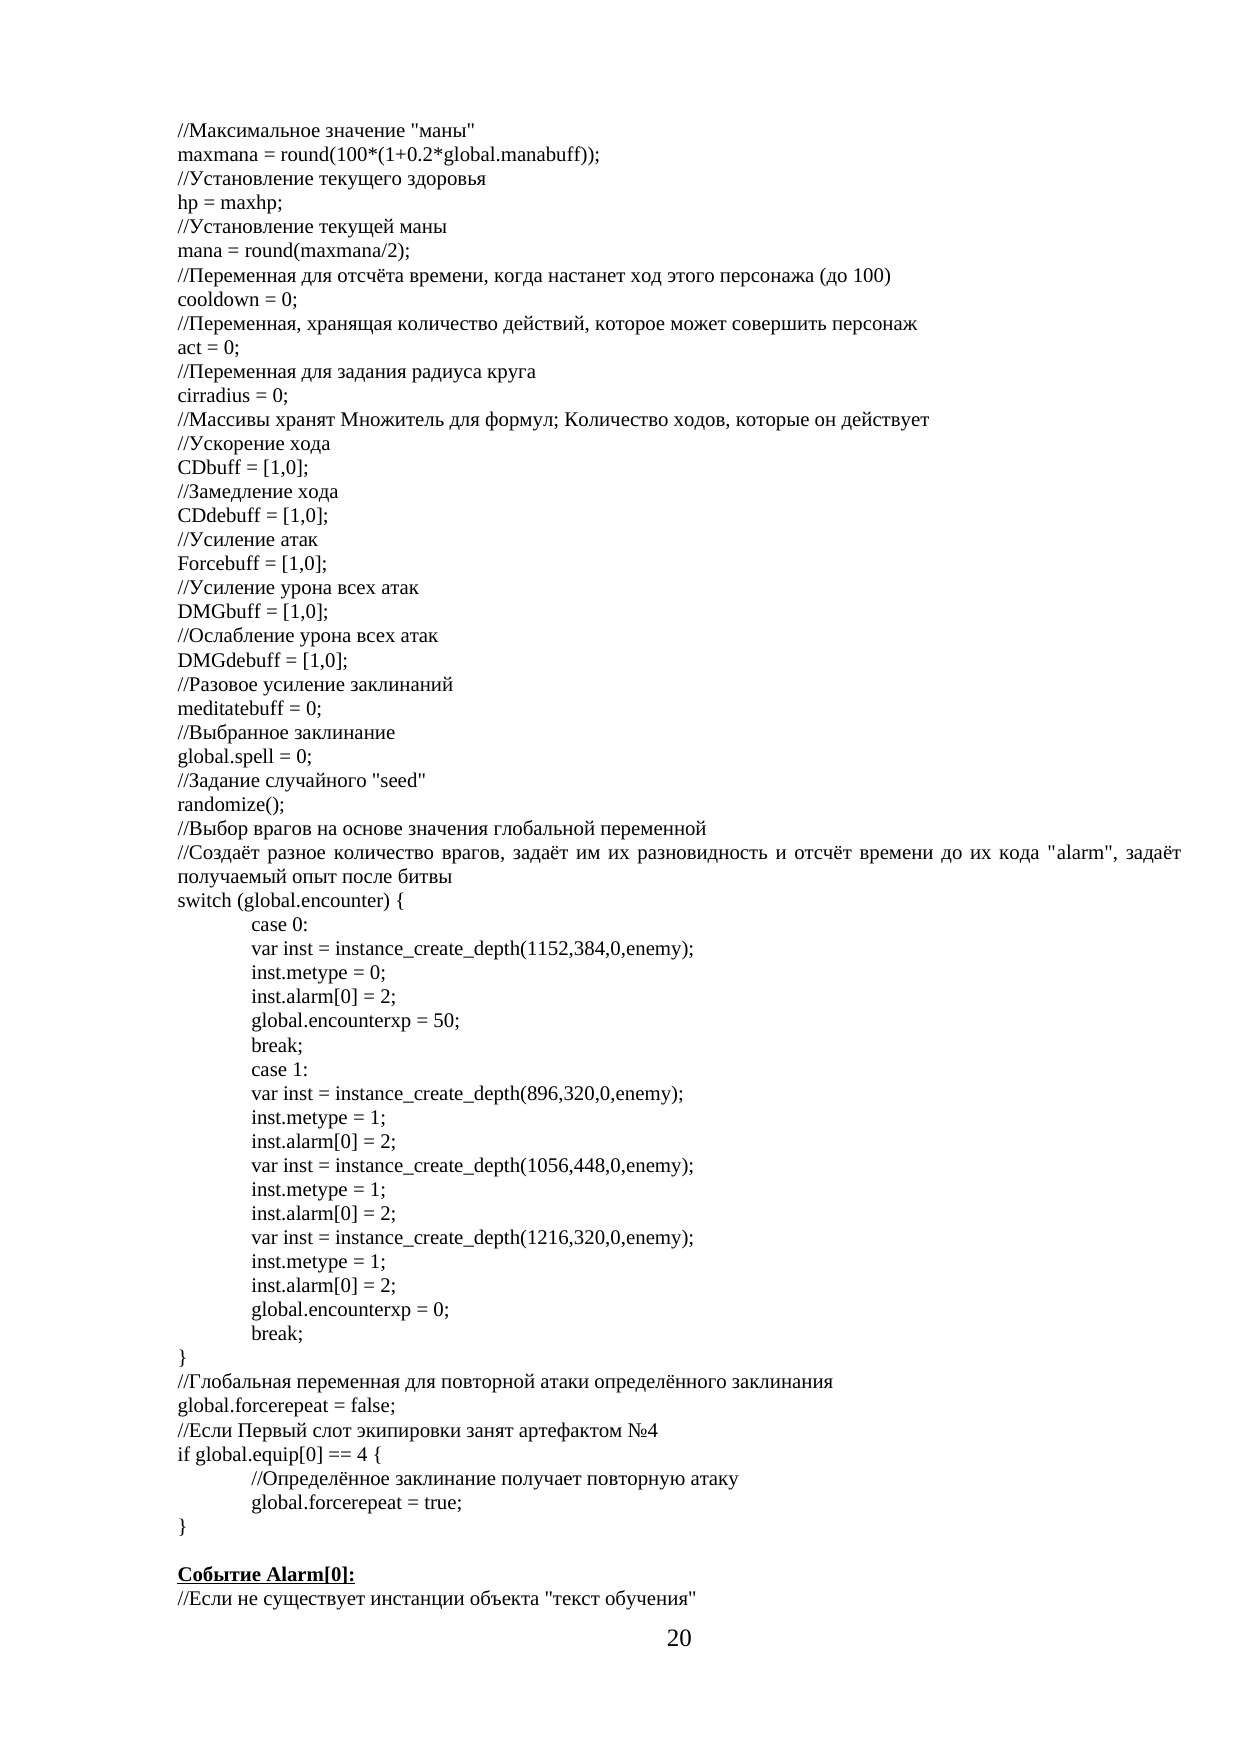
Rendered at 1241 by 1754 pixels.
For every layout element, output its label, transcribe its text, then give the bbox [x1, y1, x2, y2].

text inst.metype = 1; [177, 1105, 1181, 1129]
text //Переменная для отсчёта времени, когда настанет ход этого персонажа (до 100) [177, 262, 1181, 287]
text //Разовое усиление заклинаний [177, 672, 1181, 696]
text CDdebuff = [1,0]; [177, 503, 1181, 527]
text //Установление текущей маны [177, 214, 1181, 238]
text inst.metype = 0; [177, 960, 1181, 984]
text //Выбор врагов на основе значения глобальной переменной [177, 816, 1181, 840]
text Событие Alarm[0]: [177, 1562, 1181, 1586]
text hp = maxhp; [177, 190, 1181, 214]
text case 1: [177, 1057, 1181, 1081]
text //Если Первый слот экипировки занят артефактом №4 [177, 1417, 1181, 1442]
text mana = round(maxmana/2); [177, 238, 1181, 262]
text //Ослабление урона всех атак [177, 623, 1181, 647]
text cirradius = 0; [177, 383, 1181, 407]
text //Максимальное значение "маны" [177, 118, 1181, 142]
text var inst = instance_create_depth(1152,384,0,enemy); [177, 936, 1181, 960]
text //Массивы хранят Множитель для формул; Количество ходов, которые он действует [177, 407, 1181, 431]
text global.forcerepeat = false; [177, 1393, 1181, 1417]
text DMGdebuff = [1,0]; [177, 647, 1181, 672]
text //Определённое заклинание получает повторную атаку [177, 1466, 1181, 1490]
text inst.alarm[0] = 2; [177, 1273, 1181, 1297]
text //Ускорение хода [177, 431, 1181, 455]
text var inst = instance_create_depth(1216,320,0,enemy); [177, 1225, 1181, 1249]
text randomize(); [177, 792, 1181, 816]
text case 0: [177, 912, 1181, 936]
text global.encounterxp = 50; [177, 1008, 1181, 1032]
text inst.metype = 1; [177, 1177, 1181, 1201]
text switch (global.encounter) { [177, 888, 1181, 912]
text //Создаёт разное количество врагов, задаёт им их разновидность и отсчёт времени до их кода "alarm", задаёт получаемый опыт после битвы [177, 840, 1181, 888]
text //Задание случайного "seed" [177, 768, 1181, 792]
text global.forcerepeat = true; [177, 1490, 1181, 1514]
text CDbuff = [1,0]; [177, 455, 1181, 479]
text DMGbuff = [1,0]; [177, 599, 1181, 623]
text global.encounterxp = 0; [177, 1297, 1181, 1321]
text } [177, 1514, 1181, 1538]
text global.spell = 0; [177, 744, 1181, 768]
text act = 0; [177, 335, 1181, 359]
text inst.alarm[0] = 2; [177, 1201, 1181, 1225]
text inst.metype = 1; [177, 1249, 1181, 1273]
text Forcebuff = [1,0]; [177, 551, 1181, 575]
text //Выбранное заклинание [177, 720, 1181, 744]
text inst.alarm[0] = 2; [177, 984, 1181, 1008]
text //Если не существует инстанции объекта "текст обучения" [177, 1586, 1181, 1610]
text meditatebuff = 0; [177, 696, 1181, 720]
text //Усиление урона всех атак [177, 575, 1181, 599]
text maxmana = round(100*(1+0.2*global.manabuff)); [177, 142, 1181, 166]
text } [177, 1345, 1181, 1369]
text //Усиление атак [177, 527, 1181, 551]
text var inst = instance_create_depth(896,320,0,enemy); [177, 1081, 1181, 1105]
text //Переменная для задания радиуса круга [177, 359, 1181, 383]
text cooldown = 0; [177, 287, 1181, 311]
text //Установление текущего здоровья [177, 166, 1181, 190]
text break; [177, 1032, 1181, 1057]
text //Замедление хода [177, 479, 1181, 503]
text var inst = instance_create_depth(1056,448,0,enemy); [177, 1153, 1181, 1177]
text inst.alarm[0] = 2; [177, 1129, 1181, 1153]
text break; [177, 1321, 1181, 1345]
text if global.equip[0] == 4 { [177, 1442, 1181, 1466]
text //Глобальная переменная для повторной атаки определённого заклинания [177, 1369, 1181, 1393]
text //Переменная, хранящая количество действий, которое может совершить персонаж [177, 311, 1181, 335]
